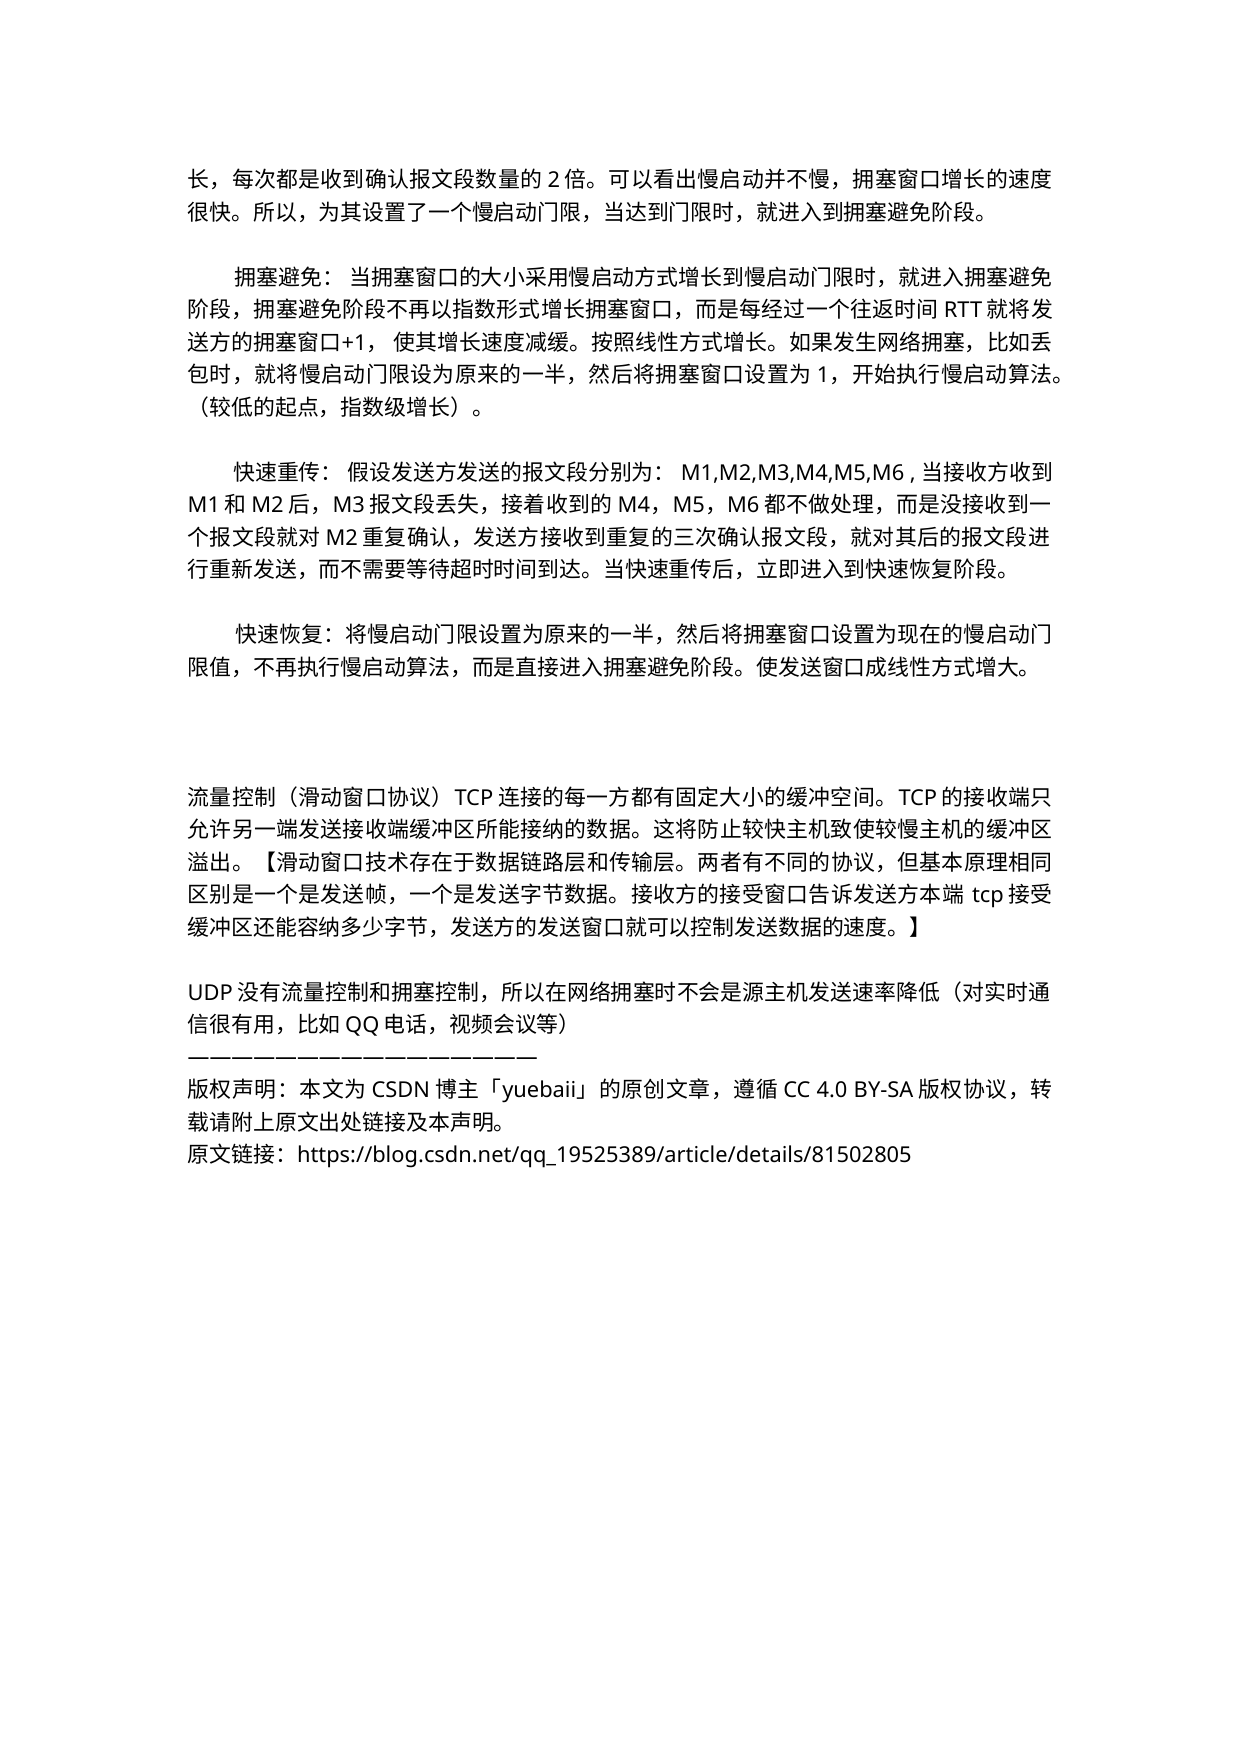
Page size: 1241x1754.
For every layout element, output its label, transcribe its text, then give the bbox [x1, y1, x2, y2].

text ———————————————— [187, 1039, 1053, 1072]
text 流量控制（滑动窗口协议）TCP连接的每一方都有固定大小的缓冲空间。TCP的接收端只允许另一端发送接收端缓冲区所能接纳的数据。这将防止较快主机致使较慢主机的缓冲区溢出。【滑动窗口技术存在于数据链路层和传输层。两者有不同的协议，但基本原理相同。区别是一个是发送帧，一个是发送字节数据。接收方的接受窗口告诉发送方本端tcp接受缓冲区还能容纳多少字节，发送方的发送窗口就可以控制发送数据的速度。】 [187, 779, 1053, 942]
text 拥塞避免： 当拥塞窗口的大小采用慢启动方式增长到慢启动门限时，就进入拥塞避免阶段，拥塞避免阶段不再以指数形式增长拥塞窗口，而是每经过一个往返时间RTT就将发送方的拥塞窗口+1， 使其增长速度减缓。按照线性方式增长。如果发生网络拥塞，比如丢包时，就将慢启动门限设为原来的一半，然后将拥塞窗口设置为1，开始执行慢启动算法。（较低的起点，指数级增长）。 [187, 259, 1053, 422]
text UDP没有流量控制和拥塞控制，所以在网络拥塞时不会是源主机发送速率降低（对实时通信很有用，比如QQ电话，视频会议等） [187, 974, 1053, 1039]
text 版权声明：本文为CSDN博主「yuebaii」的原创文章，遵循CC 4.0 BY-SA版权协议，转载请附上原文出处链接及本声明。 [187, 1072, 1053, 1137]
text 原文链接：https://blog.csdn.net/qq_19525389/article/details/81502805 [187, 1137, 1053, 1169]
text 快速重传： 假设发送方发送的报文段分别为： M1,M2,M3,M4,M5,M6 , 当接收方收到M1和M2后，M3报文段丢失，接着收到的M4，M5，M6都不做处理，而是没接收到一个报文段就对M2重复确认，发送方接收到重复的三次确认报文段，就对其后的报文段进行重新发送，而不需要等待超时时间到达。当快速重传后，立即进入到快速恢复阶段。 [187, 454, 1053, 584]
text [187, 162, 1053, 227]
text 快速恢复：将慢启动门限设置为原来的一半，然后将拥塞窗口设置为现在的慢启动门限值，不再执行慢启动算法，而是直接进入拥塞避免阶段。使发送窗口成线性方式增大。 [187, 617, 1053, 682]
